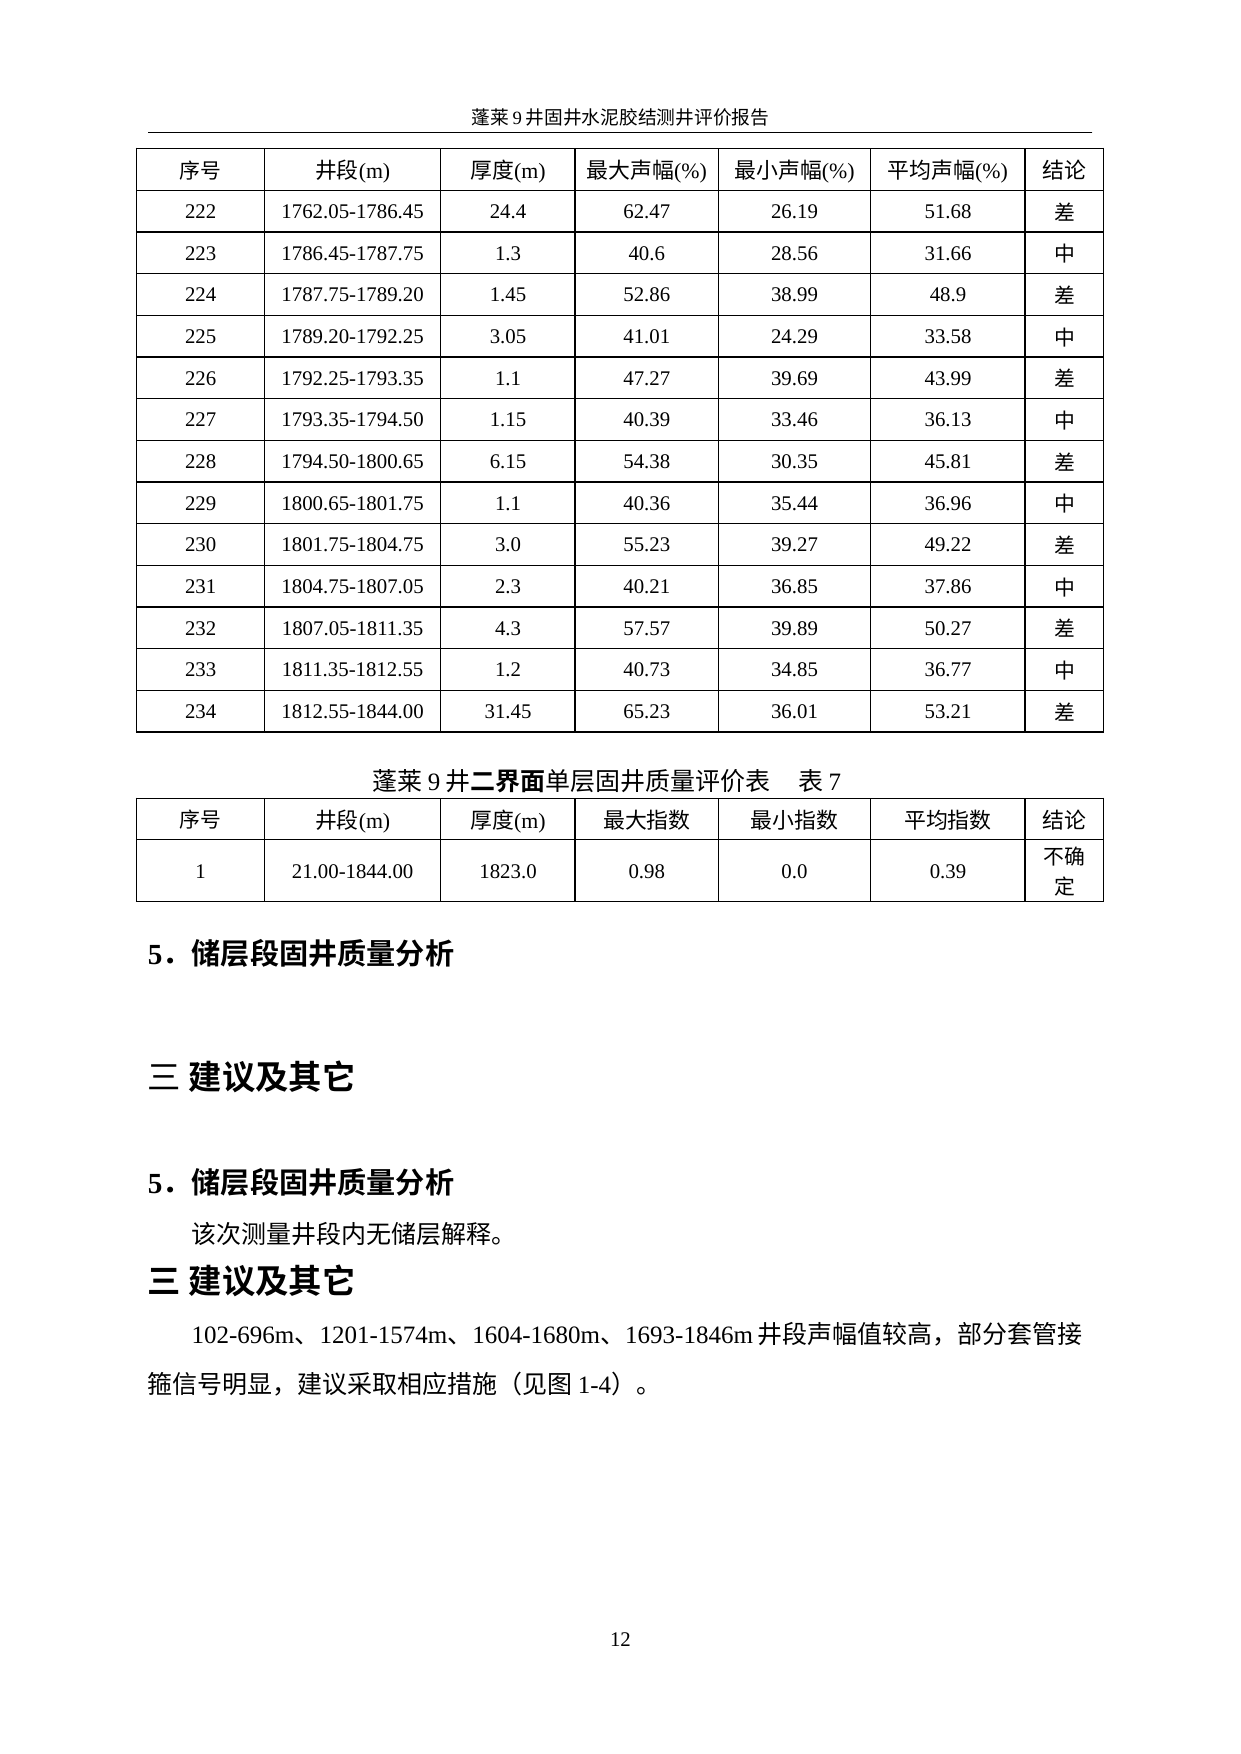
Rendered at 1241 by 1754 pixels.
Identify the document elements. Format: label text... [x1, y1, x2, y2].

table_header 序号 [137, 149, 264, 190]
table_cell 1792.25-1793.35 [265, 358, 440, 398]
table_cell 24.4 [441, 191, 574, 231]
table_header 厚度(m) [441, 799, 574, 839]
table_cell 1.3 [441, 233, 574, 273]
table_header 最大声幅(%) [576, 149, 718, 190]
table_cell 差 [1026, 608, 1103, 648]
table_cell 54.38 [576, 441, 718, 481]
table_cell 中 [1026, 399, 1103, 440]
table_cell 43.99 [871, 358, 1024, 398]
table_header 平均指数 [871, 799, 1024, 839]
table_cell 230 [137, 524, 264, 565]
table_cell 228 [137, 441, 264, 481]
table_cell 36.85 [719, 566, 870, 606]
table_cell 40.21 [576, 566, 718, 606]
table_cell 50.27 [871, 608, 1024, 648]
table_cell 1.1 [441, 358, 574, 398]
table_cell 中 [1026, 316, 1103, 356]
table_cell 41.01 [576, 316, 718, 356]
table_cell 不确定 [1026, 840, 1103, 901]
table_cell 31.45 [441, 691, 574, 731]
table_cell 1804.75-1807.05 [265, 566, 440, 606]
table_cell 中 [1026, 483, 1103, 523]
table_cell 28.56 [719, 233, 870, 273]
table_cell 0.98 [576, 840, 718, 901]
table_cell 1 [137, 840, 264, 901]
table_cell 49.22 [871, 524, 1024, 565]
table_cell 0.0 [719, 840, 870, 901]
table_cell 39.27 [719, 524, 870, 565]
table_cell 232 [137, 608, 264, 648]
table_cell 33.58 [871, 316, 1024, 356]
table_cell 1.45 [441, 274, 574, 315]
table_cell 233 [137, 649, 264, 690]
table_header 最小指数 [719, 799, 870, 839]
table_header 结论 [1026, 149, 1103, 190]
table_cell 中 [1026, 649, 1103, 690]
table_header 结论 [1026, 799, 1103, 839]
table_cell 6.15 [441, 441, 574, 481]
table_cell 差 [1026, 274, 1103, 315]
table_cell 3.05 [441, 316, 574, 356]
table_cell 222 [137, 191, 264, 231]
table_cell 51.68 [871, 191, 1024, 231]
table_cell 24.29 [719, 316, 870, 356]
table_cell 31.66 [871, 233, 1024, 273]
table_cell 231 [137, 566, 264, 606]
table_cell 36.01 [719, 691, 870, 731]
table_cell 1.1 [441, 483, 574, 523]
table_cell 1801.75-1804.75 [265, 524, 440, 565]
table_cell 62.47 [576, 191, 718, 231]
table_cell 1762.05-1786.45 [265, 191, 440, 231]
table_cell 47.27 [576, 358, 718, 398]
table_cell 34.85 [719, 649, 870, 690]
table_cell 30.35 [719, 441, 870, 481]
table_cell 224 [137, 274, 264, 315]
table_cell 37.86 [871, 566, 1024, 606]
text 5．储层段固井质量分析 [148, 1154, 1092, 1204]
table_cell 1811.35-1812.55 [265, 649, 440, 690]
table_cell 39.69 [719, 358, 870, 398]
table_cell 223 [137, 233, 264, 273]
table_cell 中 [1026, 233, 1103, 273]
table_header 井段(m) [265, 149, 440, 190]
text 5．储层段固井质量分析 [148, 931, 1092, 973]
text 102-696m、1201-1574m、1604-1680m、1693-1846m井段声幅值较高，部分套管接箍信号明显，建议采取相应措施（见图1-4）。 [148, 1304, 1092, 1404]
table_cell 35.44 [719, 483, 870, 523]
table_cell 2.3 [441, 566, 574, 606]
table_cell 差 [1026, 358, 1103, 398]
table_cell 226 [137, 358, 264, 398]
table_cell 1807.05-1811.35 [265, 608, 440, 648]
table_cell 差 [1026, 524, 1103, 565]
table_cell 39.89 [719, 608, 870, 648]
table_cell 1794.50-1800.65 [265, 441, 440, 481]
table_cell 1787.75-1789.20 [265, 274, 440, 315]
table_cell 36.13 [871, 399, 1024, 440]
table_cell 53.21 [871, 691, 1024, 731]
table_header 最大指数 [576, 799, 718, 839]
table_cell 40.6 [576, 233, 718, 273]
table_cell 36.77 [871, 649, 1024, 690]
table_cell 65.23 [576, 691, 718, 731]
subtitle 三 建议及其它 [148, 1048, 1092, 1100]
table_cell 234 [137, 691, 264, 731]
table_header 厚度(m) [441, 149, 574, 190]
table_cell 1.15 [441, 399, 574, 440]
table_cell 48.9 [871, 274, 1024, 315]
table_cell 3.0 [441, 524, 574, 565]
table_cell 52.86 [576, 274, 718, 315]
table_cell 55.23 [576, 524, 718, 565]
table_cell 227 [137, 399, 264, 440]
table_header 最小声幅(%) [719, 149, 870, 190]
table_header 平均声幅(%) [871, 149, 1024, 190]
table_cell 225 [137, 316, 264, 356]
table_cell 229 [137, 483, 264, 523]
text 蓬莱9井二界面单层固井质量评价表 表7 [148, 761, 1092, 797]
text 三 建议及其它 [148, 1254, 1092, 1304]
table_cell 1800.65-1801.75 [265, 483, 440, 523]
text 该次测量井段内无储层解释。 [148, 1204, 1092, 1254]
table_cell 1812.55-1844.00 [265, 691, 440, 731]
table_cell 38.99 [719, 274, 870, 315]
table_cell 36.96 [871, 483, 1024, 523]
table_cell 45.81 [871, 441, 1024, 481]
table_cell 40.73 [576, 649, 718, 690]
table_cell 40.36 [576, 483, 718, 523]
table_cell 57.57 [576, 608, 718, 648]
table_header 井段(m) [265, 799, 440, 839]
table_cell 中 [1026, 566, 1103, 606]
table_cell 40.39 [576, 399, 718, 440]
table_cell 1793.35-1794.50 [265, 399, 440, 440]
table_cell 1786.45-1787.75 [265, 233, 440, 273]
table_cell 1823.0 [441, 840, 574, 901]
table_cell 差 [1026, 191, 1103, 231]
table_cell 21.00-1844.00 [265, 840, 440, 901]
table_cell 4.3 [441, 608, 574, 648]
table_cell 1789.20-1792.25 [265, 316, 440, 356]
table_cell 1.2 [441, 649, 574, 690]
table_cell 0.39 [871, 840, 1024, 901]
table_cell 33.46 [719, 399, 870, 440]
table_header 序号 [137, 799, 264, 839]
table_cell 差 [1026, 441, 1103, 481]
table_cell 差 [1026, 691, 1103, 731]
table_cell 26.19 [719, 191, 870, 231]
